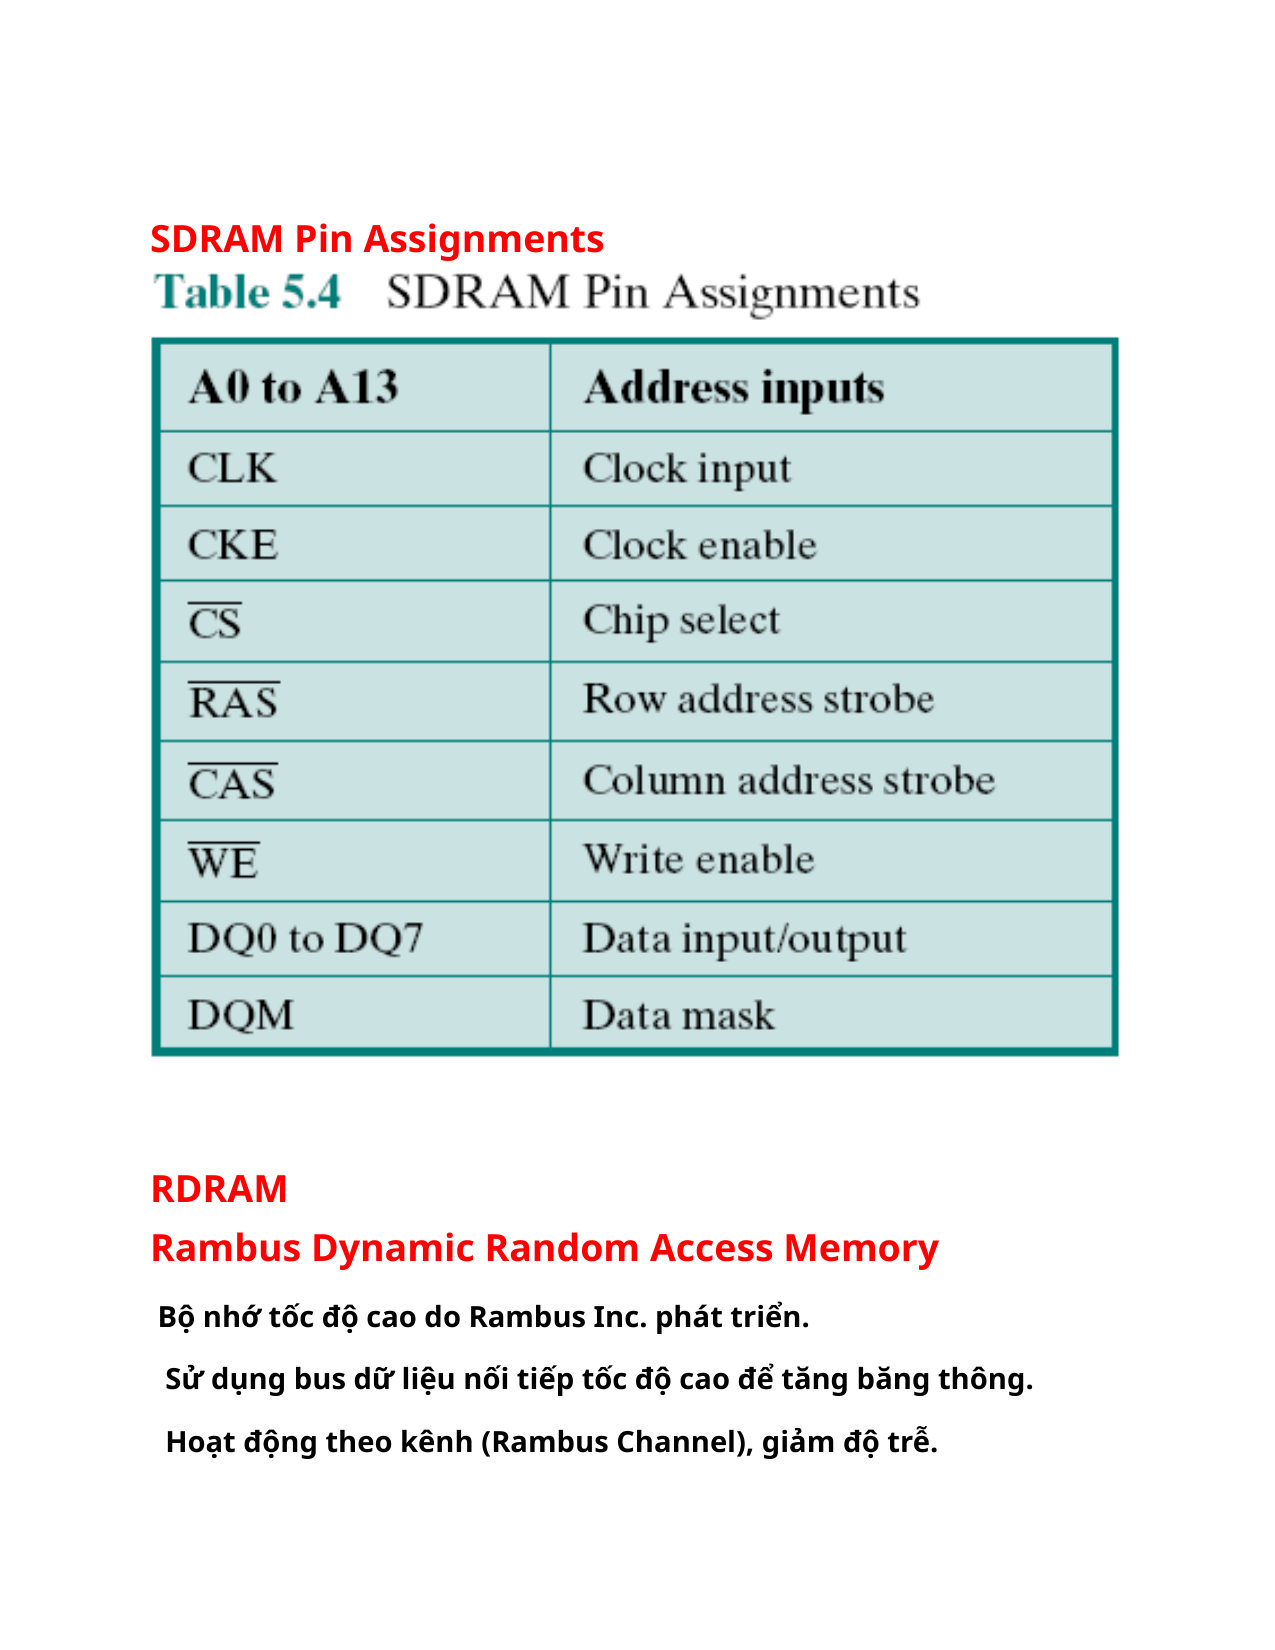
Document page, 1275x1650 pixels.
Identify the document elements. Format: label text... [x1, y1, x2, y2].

text Hoạt động theo kênh (Rambus Channel), giảm độ trễ. [150, 1421, 1125, 1461]
text SDRAM Pin Assignments [150, 212, 1125, 268]
picture [150, 268, 1125, 1066]
text Sử dụng bus dữ liệu nối tiếp tốc độ cao để tăng băng thông. [150, 1358, 1125, 1398]
text RDRAM Rambus Dynamic Random Access Memory [150, 1162, 1125, 1272]
text Bộ nhớ tốc độ cao do Rambus Inc. phát triển. [150, 1296, 1125, 1336]
